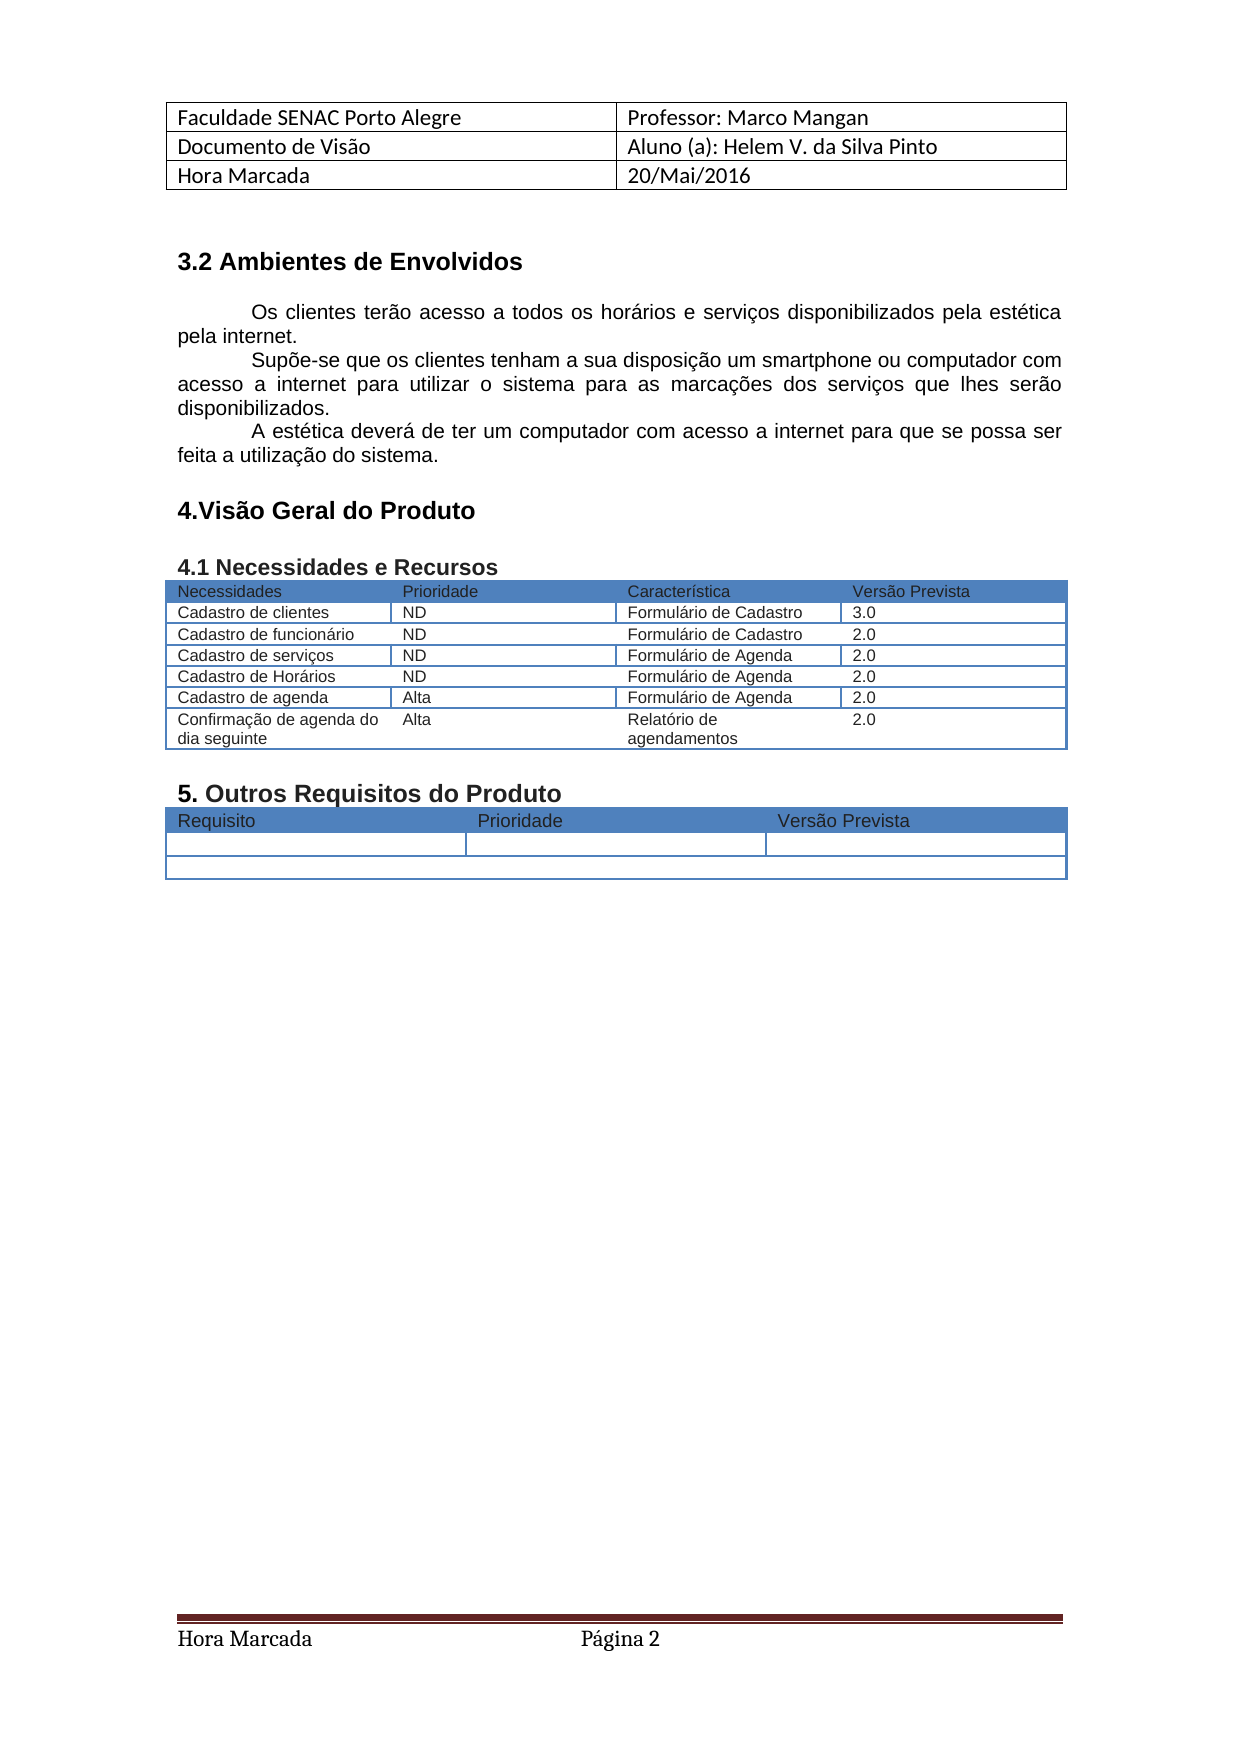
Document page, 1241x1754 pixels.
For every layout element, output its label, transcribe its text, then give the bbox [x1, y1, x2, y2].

table_cell [767, 833, 1065, 854]
text 4.1 Necessidades e Recursos [177, 553, 1063, 580]
table_cell Formulário de Cadastro [617, 603, 840, 622]
table_cell ND [391, 624, 616, 643]
table_cell Formulário de Agenda [617, 646, 840, 665]
table_header Requisito [167, 809, 466, 831]
table_cell Formulário de Agenda [616, 667, 841, 686]
table_cell Cadastro de funcionário [167, 624, 391, 643]
table_cell 3.0 [842, 603, 1065, 622]
table_cell 2.0 [841, 667, 1065, 686]
text 3.2 Ambientes de Envolvidos [177, 247, 1063, 276]
table_cell Alta [392, 688, 615, 707]
table_cell ND [392, 603, 615, 622]
table_cell ND [392, 646, 615, 665]
table_header Prioridade [391, 582, 616, 601]
table_cell 2.0 [842, 646, 1065, 665]
table_cell 2.0 [841, 624, 1065, 643]
table_header Versão Prevista [766, 809, 1065, 831]
table_header Versão Prevista [841, 582, 1065, 601]
table_cell [167, 833, 465, 854]
table_cell Cadastro de agenda [167, 688, 390, 707]
table_header Prioridade [466, 809, 766, 831]
table_cell [167, 857, 466, 878]
table_header Necessidades [167, 582, 391, 601]
table_cell Alta [391, 709, 616, 748]
table_header Característica [616, 582, 841, 601]
text Os clientes terão acesso a todos os horários e serviços disponibilizados pela estética pela internet. [177, 299, 1063, 347]
text Supõe-se que os clientes tenham a sua disposição um smartphone ou computador com acesso a internet para utilizar o sistema para as marcações dos serviços que lhes serão disponibilizados. [177, 347, 1063, 419]
table_cell Cadastro de clientes [167, 603, 390, 622]
text 4.Visão Geral do Produto [177, 496, 1063, 525]
table_cell [766, 857, 1065, 878]
table_cell Relatório de agendamentos [616, 709, 841, 748]
text A estética deverá de ter um computador com acesso a internet para que se possa ser feita a utilização do sistema. [177, 419, 1063, 467]
table_cell [467, 833, 765, 854]
table_cell Formulário de Agenda [617, 688, 840, 707]
table_cell [466, 857, 766, 878]
text 5. Outros Requisitos do Produto [177, 778, 1063, 807]
table_cell 2.0 [841, 709, 1065, 748]
table_cell ND [391, 667, 616, 686]
table_cell Cadastro de serviços [167, 646, 390, 665]
table_cell Cadastro de Horários [167, 667, 391, 686]
table_cell Confirmação de agenda do dia seguinte [167, 709, 391, 748]
table_cell 2.0 [842, 688, 1065, 707]
table_cell Formulário de Cadastro [616, 624, 841, 643]
